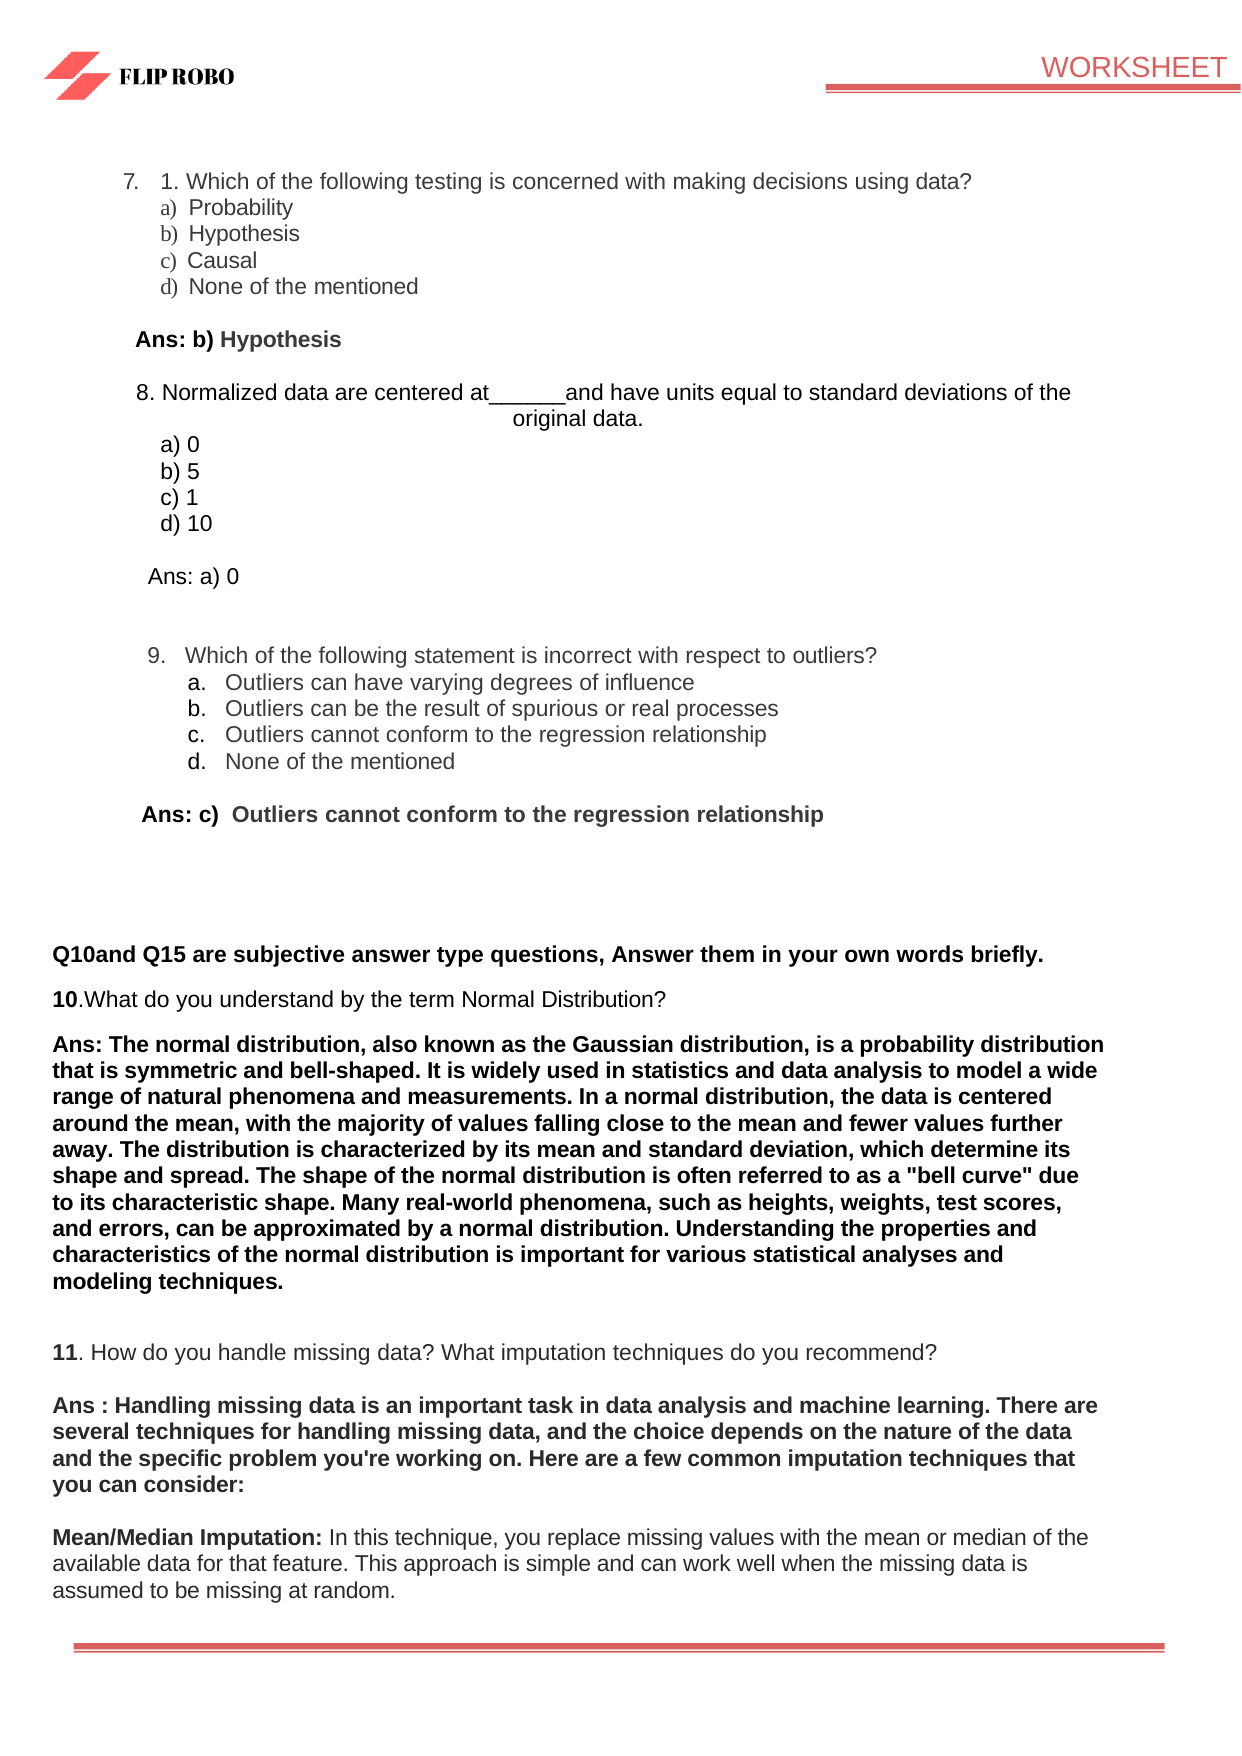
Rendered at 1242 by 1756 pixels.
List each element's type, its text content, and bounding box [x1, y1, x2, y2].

list 1. Which of the following testing is concerned with making decisions using data? [123, 168, 1104, 194]
list Causal [160, 247, 1104, 273]
text Ans: a) 0 [52, 563, 1104, 590]
subtitle Q10and Q15 are subjective answer type questions, Answer them in your own words briefly. [52, 941, 1104, 967]
text Ans: c) Outliers cannot conform to the regression relationship [52, 801, 1104, 827]
list None of the mentioned [160, 274, 1104, 300]
list Outliers can have varying degrees of influence [187, 669, 1104, 695]
text Ans: b) Hypothesis [52, 326, 1104, 352]
text Mean/Median Imputation: In this technique, you replace missing values with the mean or median of the available data for that feature. This approach is simple and can work well when the missing data is assumed to be missing at random. [52, 1524, 1104, 1603]
list Probability [160, 194, 1104, 221]
picture [43, 51, 234, 100]
text 10.What do you understand by the term Normal Distribution? [52, 986, 1104, 1012]
text 8. Normalized data are centered at______and have units equal to standard deviations of the original data. [52, 379, 1104, 432]
text Ans : Handling missing data is an important task in data analysis and machine learning. There are several techniques for handling missing data, and the choice depends on the nature of the data and the specific problem you're working on. Here are a few common imputation techniques that you can consider: [52, 1392, 1104, 1497]
text Ans: The normal distribution, also known as the Gaussian distribution, is a probability distribution that is symmetric and bell-shaped. It is widely used in statistics and data analysis to model a wide range of natural phenomena and measurements. In a normal distribution, the data is centered around the mean, with the majority of values falling close to the mean and fewer values further away. The distribution is characterized by its mean and standard deviation, which determine its shape and spread. The shape of the normal distribution is often referred to as a "bell curve" due to its characteristic shape. Many real-world phenomena, such as heights, weights, test scores, and errors, can be approximated by a normal distribution. Understanding the properties and characteristics of the normal distribution is important for various statistical analyses and modeling techniques. [52, 1031, 1104, 1294]
list Outliers can be the result of spurious or real processes [187, 696, 1104, 722]
text 11. How do you handle missing data? What imputation techniques do you recommend? [52, 1339, 1104, 1365]
list Outliers cannot conform to the regression relationship [187, 722, 1104, 748]
text a) 0 b) 5 c) 1 d) 10 [52, 432, 1104, 537]
list Which of the following statement is incorrect with respect to outliers? [147, 643, 1104, 669]
list None of the mentioned [187, 748, 1104, 774]
list Hypothesis [160, 221, 1104, 247]
